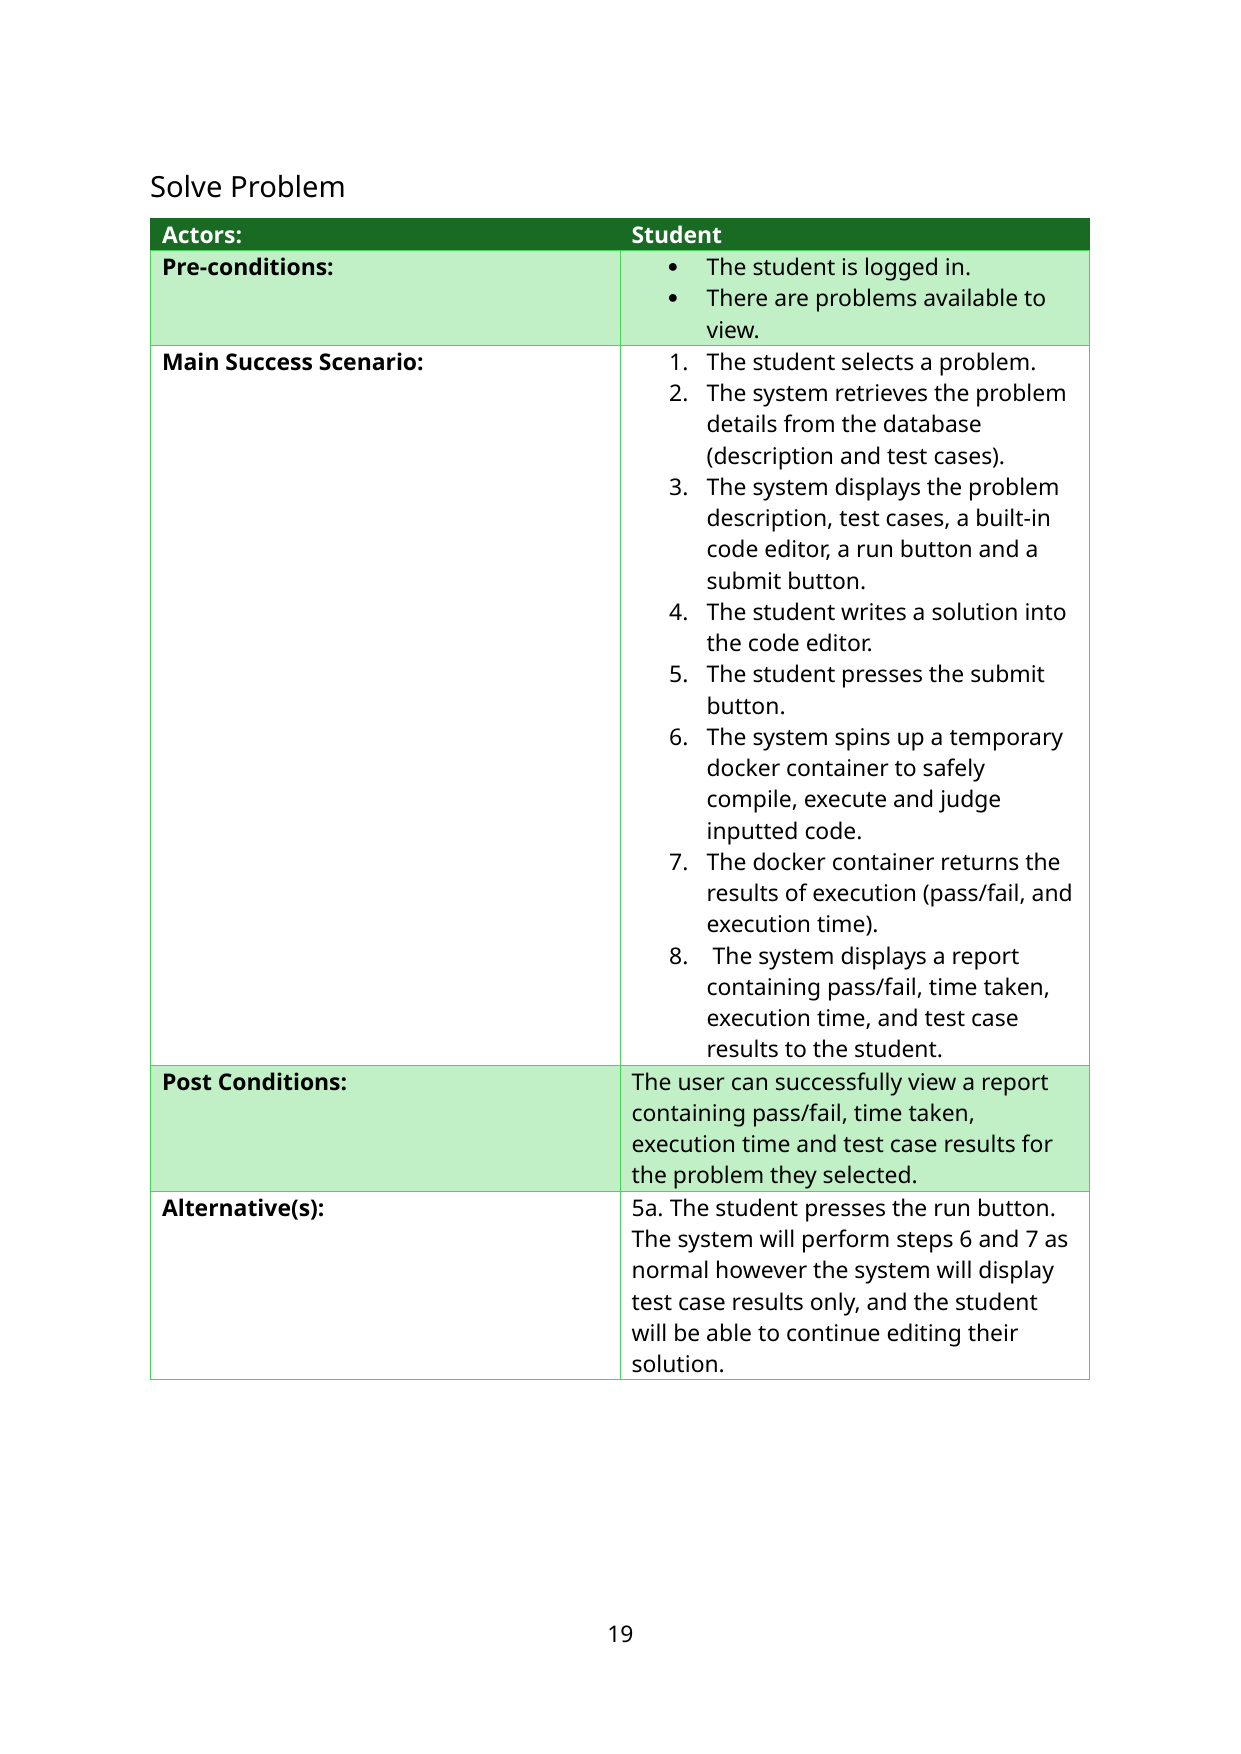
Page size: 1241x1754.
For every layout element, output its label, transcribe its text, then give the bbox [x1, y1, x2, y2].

table_cell The student selects a problem. The system retrieves the problem details from the database (description and test cases). The system displays the problem description, test cases, a built-in code editor, a run button and a submit button. The student writes a solution into the code editor. The student presses the submit button. The system spins up a temporary docker container to safely compile, execute and judge inputted code. The docker container returns the results of execution (pass/fail, and execution time). The system displays a report containing pass/fail, time taken, execution time, and test case results to the student. [621, 346, 1089, 1065]
table_cell Pre-conditions: [151, 251, 620, 345]
table_cell The user can successfully view a report containing pass/fail, time taken, execution time and test case results for the problem they selected. [621, 1066, 1089, 1191]
table_header Actors: [151, 219, 620, 250]
table_cell Main Success Scenario: [151, 346, 620, 1065]
table_cell 5a. The student presses the run button. The system will perform steps 6 and 7 as normal however the system will display test case results only, and the student will be able to continue editing their solution. [621, 1192, 1089, 1379]
table_cell Post Conditions: [151, 1066, 620, 1191]
table_header Student [621, 219, 1089, 250]
table_cell Alternative(s): [151, 1192, 620, 1379]
subtitle Solve Problem [150, 167, 1090, 206]
table_cell The student is logged in. There are problems available to view. [621, 251, 1089, 345]
